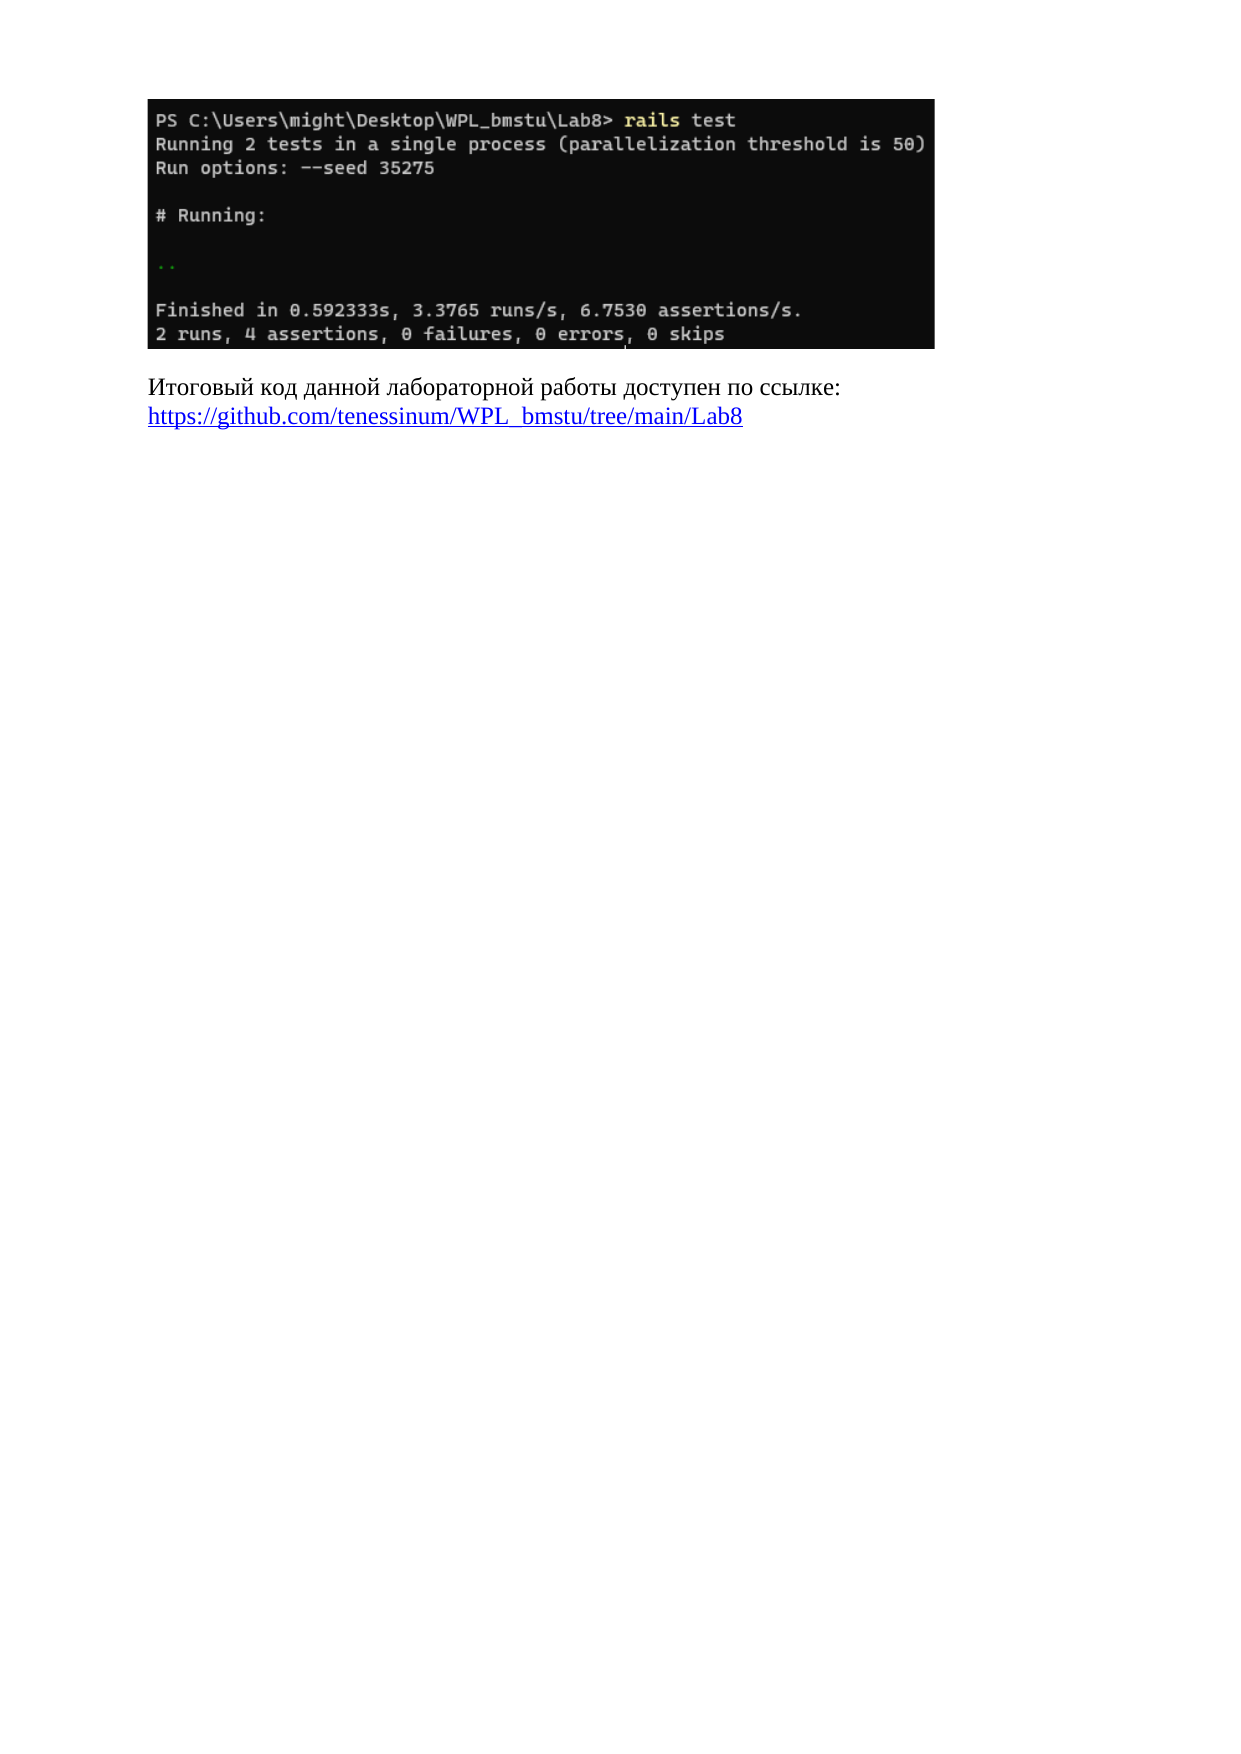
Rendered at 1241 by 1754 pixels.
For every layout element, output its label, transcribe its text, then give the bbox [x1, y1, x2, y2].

text Итоговый код данной лабораторной работы доступен по ссылке: https://github.com/tenessinum/WPL_bmstu/tree/main/Lab8 [148, 372, 1181, 430]
picture [147, 99, 935, 349]
